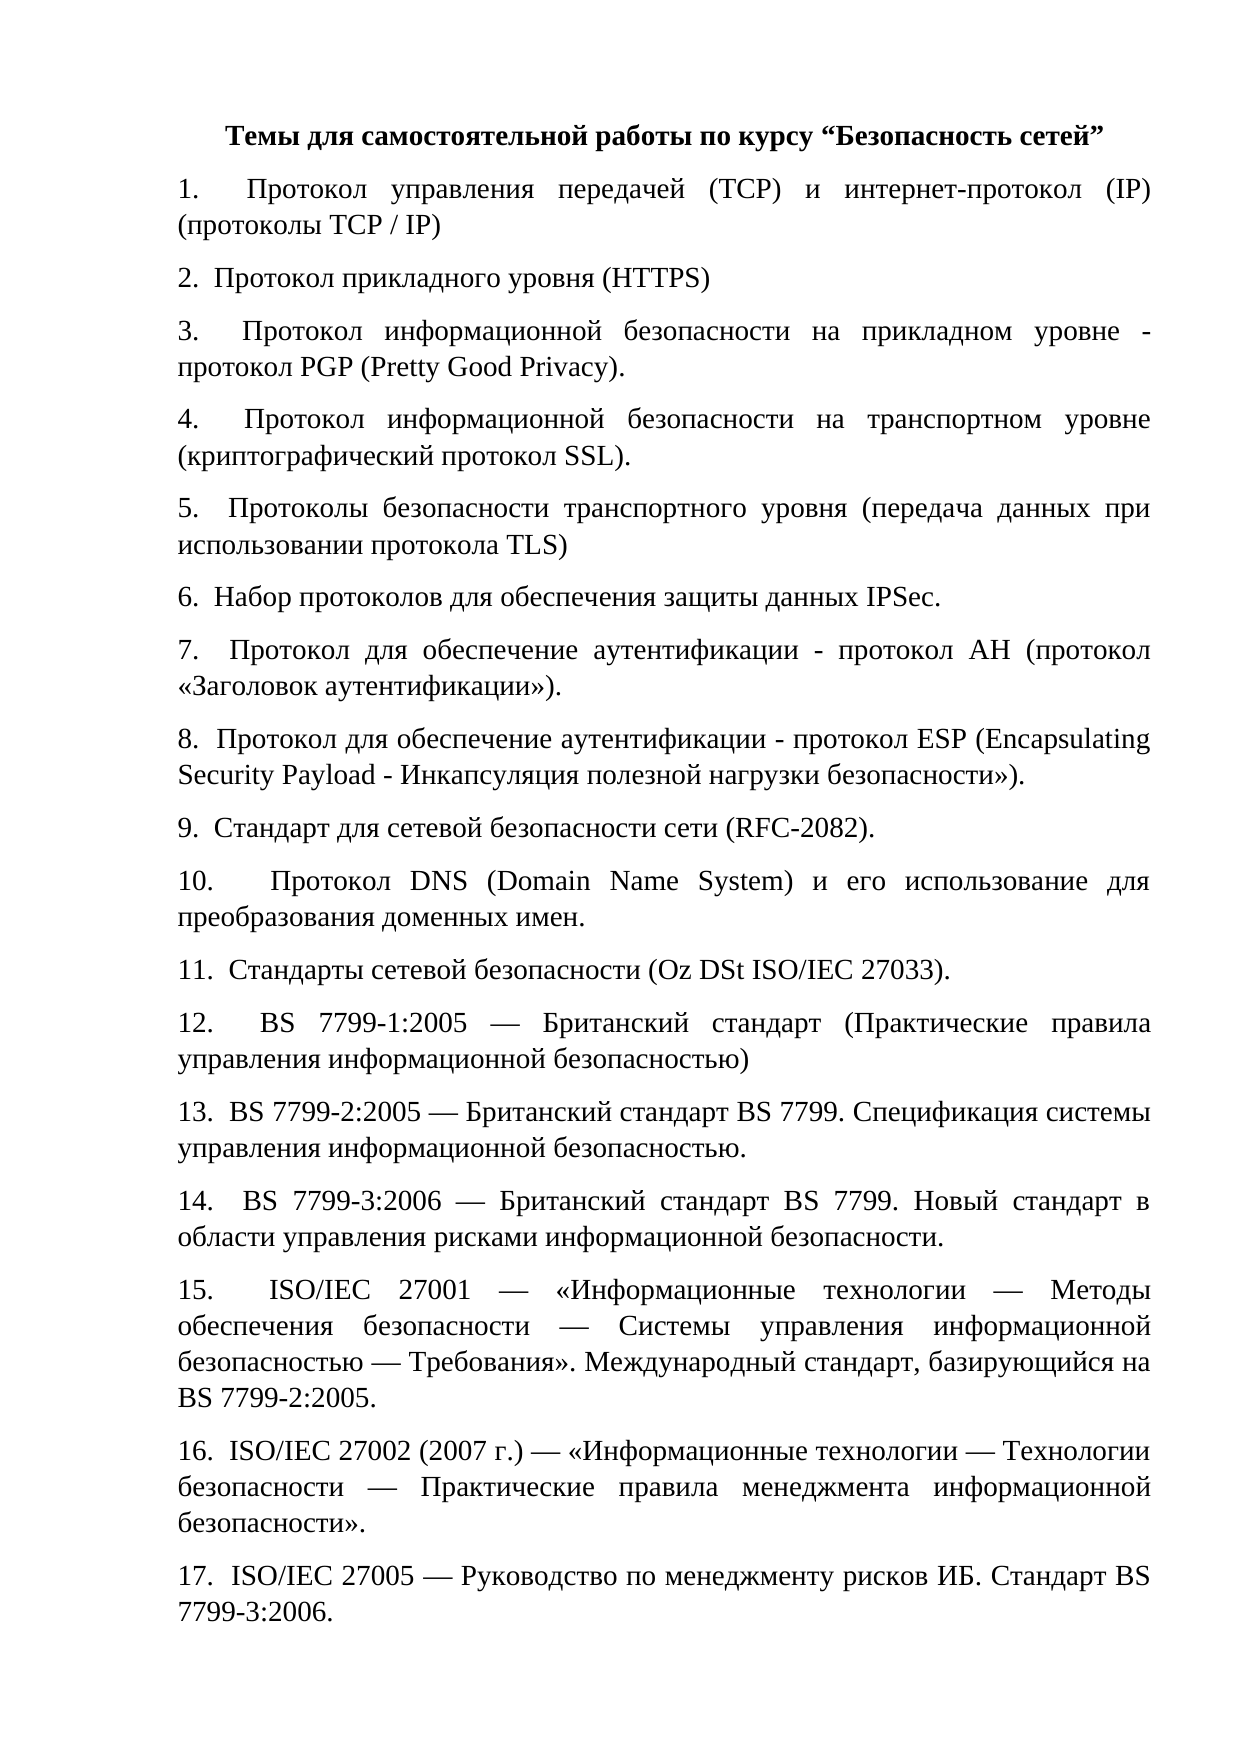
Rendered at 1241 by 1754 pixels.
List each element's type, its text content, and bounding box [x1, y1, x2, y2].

text 1. Протокол управления передачей (TCP) и интернет-протокол (IP) (протоколы TCP / IP) [177, 171, 1152, 241]
text 7. Протокол для обеспечение аутентификации - протокол AH (протокол «Заголовок аутентификации»). [177, 632, 1152, 702]
text 14. BS 7799-3:2006 — Британский стандарт BS 7799. Новый стандарт в области управления рисками информационной безопасности. [177, 1183, 1152, 1252]
text 11. Стандарты сетевой безопасности (Oz DSt ISO/IEC 27033). [177, 952, 1152, 986]
text 5. Протоколы безопасности транспортного уровня (передача данных при использовании протокола TLS) [177, 491, 1152, 560]
text 13. BS 7799-2:2005 — Британский стандарт BS 7799. Спецификация системы управления информационной безопасностью. [177, 1094, 1152, 1163]
text 17. ISO/IEC 27005 — Руководство по менеджменту рисков ИБ. Стандарт BS 7799-3:2006. [177, 1558, 1152, 1628]
text 9. Стандарт для сетевой безопасности сети (RFC-2082). [177, 810, 1152, 844]
text 2. Протокол прикладного уровня (HTTPS) [177, 260, 1152, 293]
text Темы для самостоятельной работы по курсу “Безопасность сетей” [177, 118, 1152, 152]
text 6. Набор протоколов для обеспечения защиты данных IPSec. [177, 579, 1152, 613]
text 15. ISO/IEC 27001 — «Информационные технологии — Методы обеспечения безопасности — Системы управления информационной безопасностью — Требования». Международный стандарт, базирующийся на BS 7799-2:2005. [177, 1272, 1152, 1414]
text 8. Протокол для обеспечение аутентификации - протокол ESP (Encapsulating Security Payload - Инкапсуляция полезной нагрузки безопасности»). [177, 721, 1152, 791]
text 10. Протокол DNS (Domain Name System) и его использование для преобразования доменных имен. [177, 863, 1152, 933]
text 12. BS 7799-1:2005 — Британский стандарт (Практические правила управления информационной безопасностью) [177, 1005, 1152, 1074]
text 4. Протокол информационной безопасности на транспортном уровне (криптографический протокол SSL). [177, 402, 1152, 471]
text 3. Протокол информационной безопасности на прикладном уровне - протокол PGP (Pretty Good Privacy). [177, 313, 1152, 382]
text 16. ISO/IEC 27002 (2007 г.) — «Информационные технологии — Технологии безопасности — Практические правила менеджмента информационной безопасности». [177, 1433, 1152, 1539]
